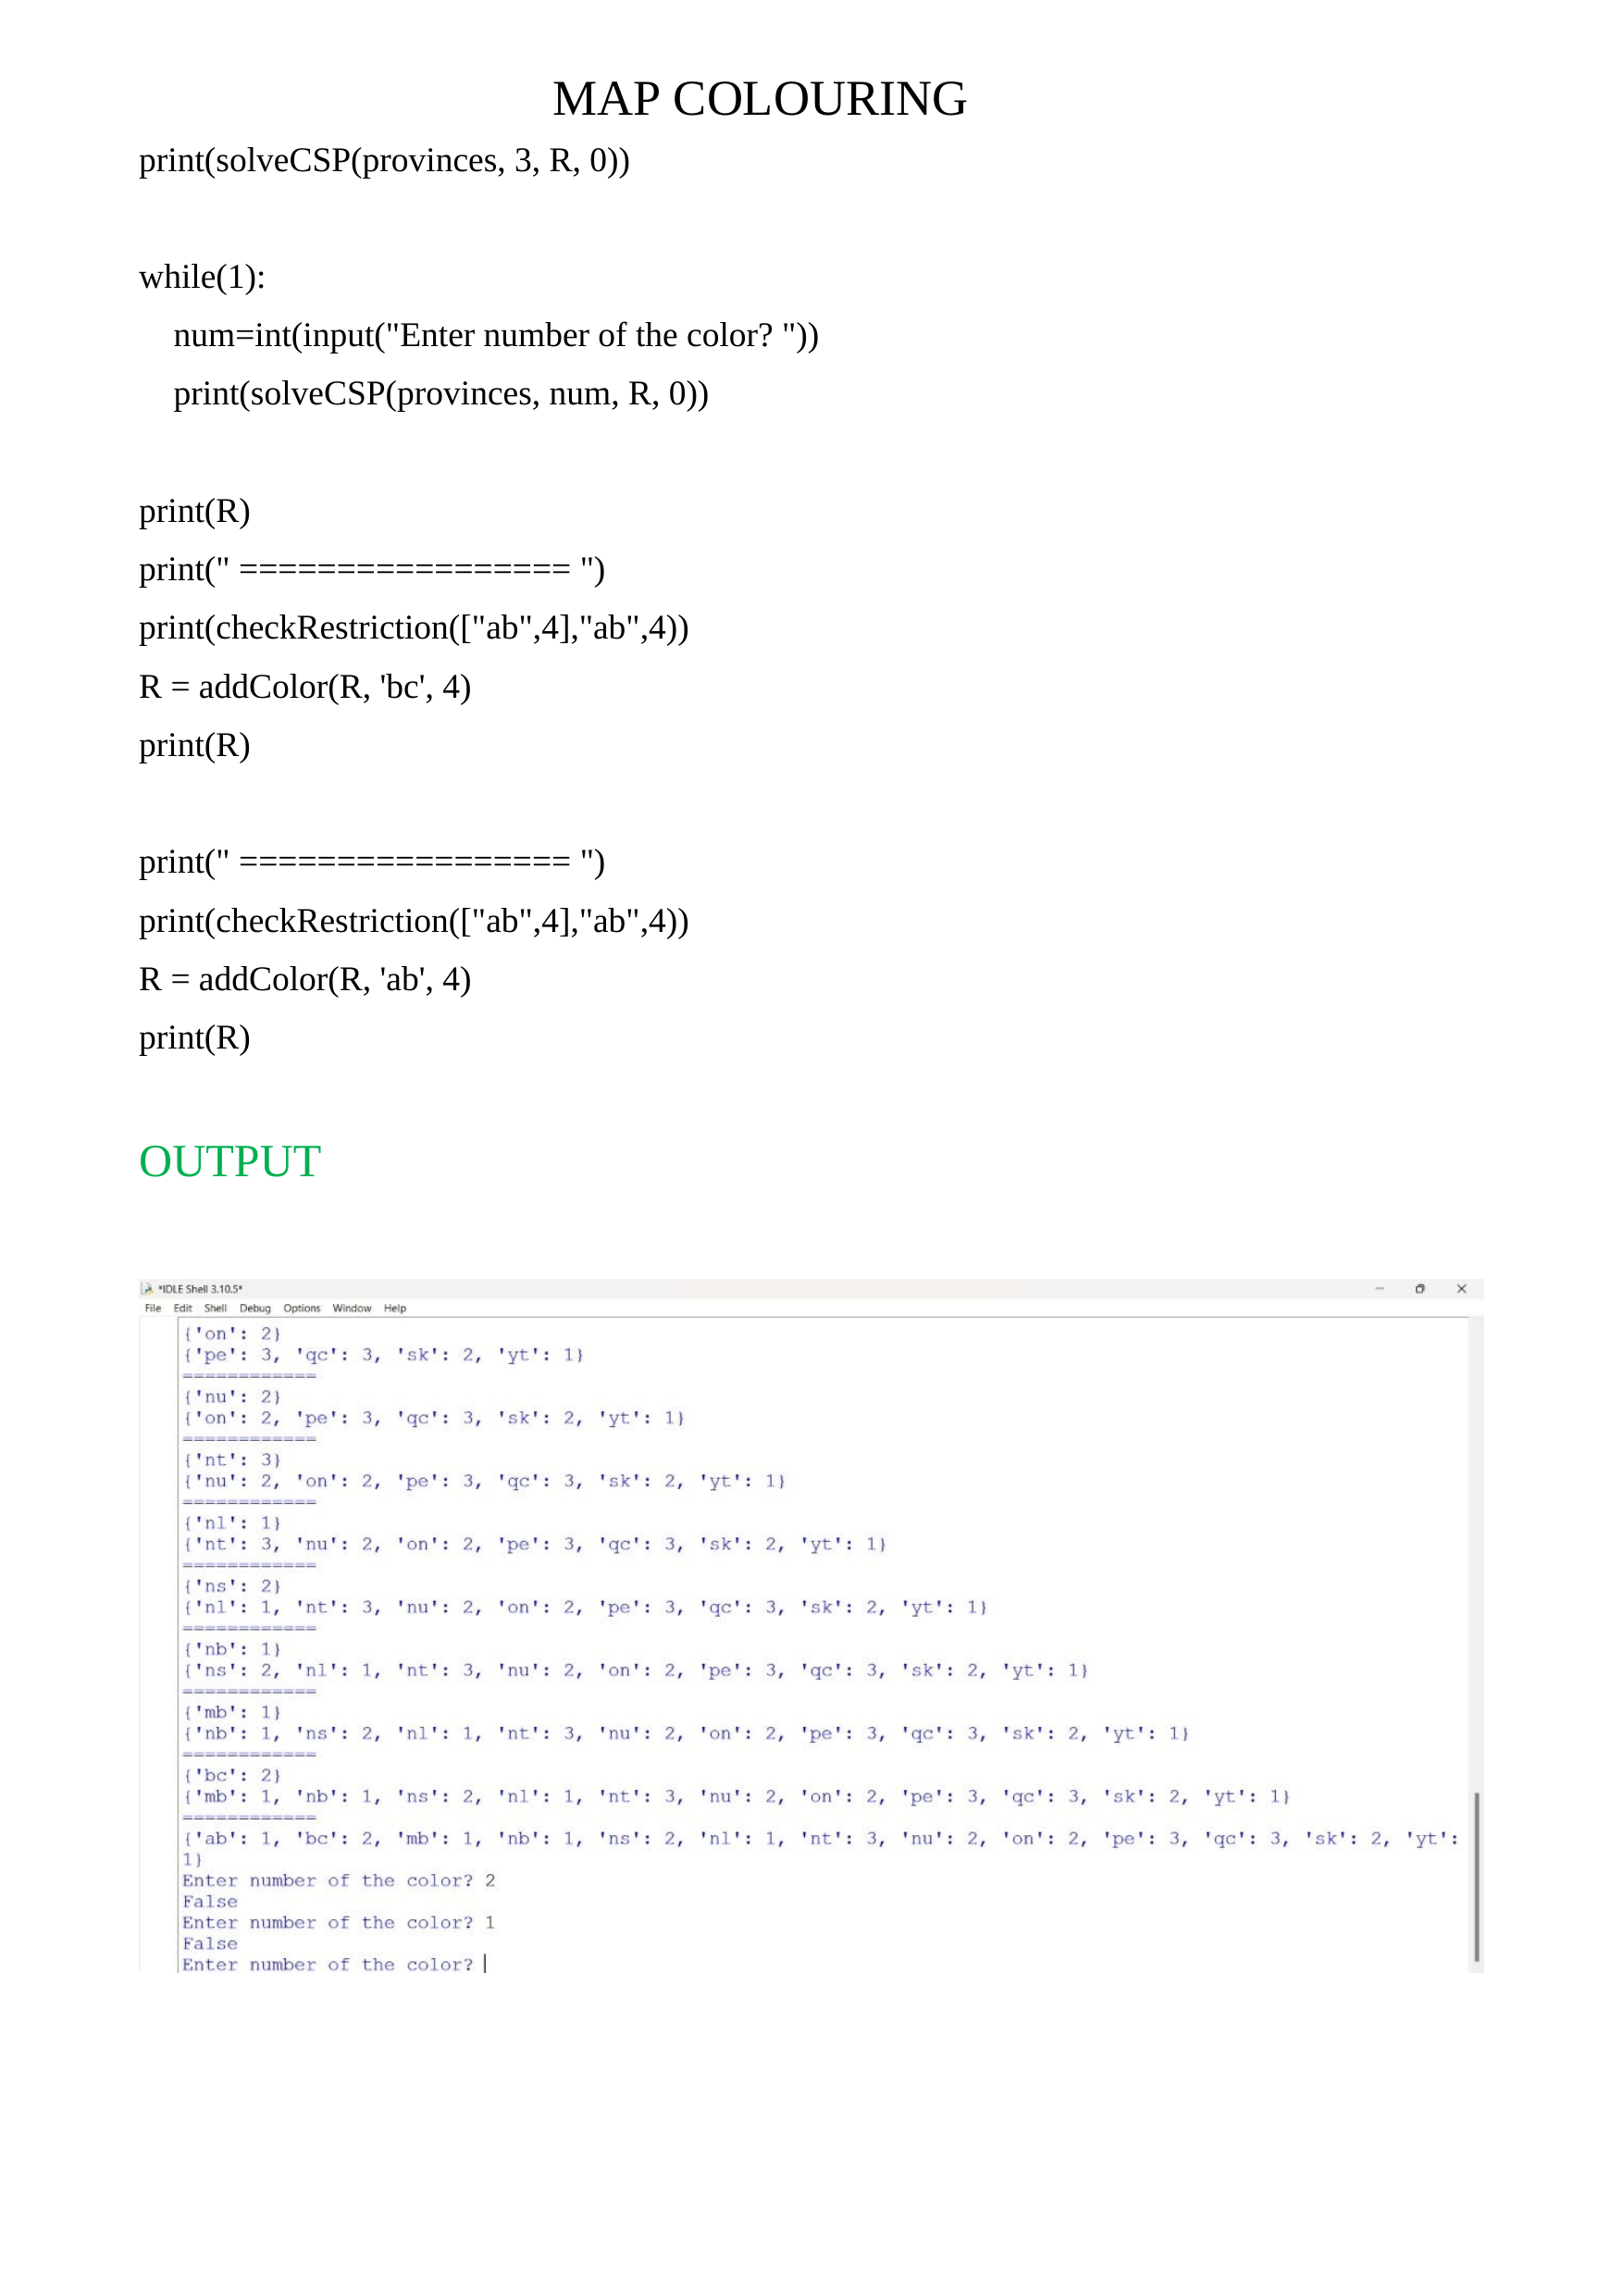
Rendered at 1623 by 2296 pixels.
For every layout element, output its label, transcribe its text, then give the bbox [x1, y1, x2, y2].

text print(checkRestriction(["ab",4],"ab",4)) [139, 900, 1484, 939]
text print(R) [139, 724, 1484, 763]
picture [139, 1279, 1484, 1973]
text R = addColor(R, 'ab', 4) [139, 958, 1484, 998]
text print(solveCSP(provinces, num, R, 0)) [139, 373, 1484, 413]
text R = addColor(R, 'bc', 4) [139, 665, 1484, 705]
text while(1): [139, 255, 1484, 295]
text print(R) [139, 1016, 1484, 1057]
text num=int(input("Enter number of the color? ")) [139, 315, 1484, 354]
text print(" ================= ") [139, 841, 1484, 881]
text print(solveCSP(provinces, 3, R, 0)) [139, 139, 1484, 179]
text print(" ================= ") [139, 549, 1484, 589]
text print(R) [139, 490, 1484, 529]
text print(checkRestriction(["ab",4],"ab",4)) [139, 607, 1484, 647]
text OUTPUT [139, 1134, 1484, 1186]
